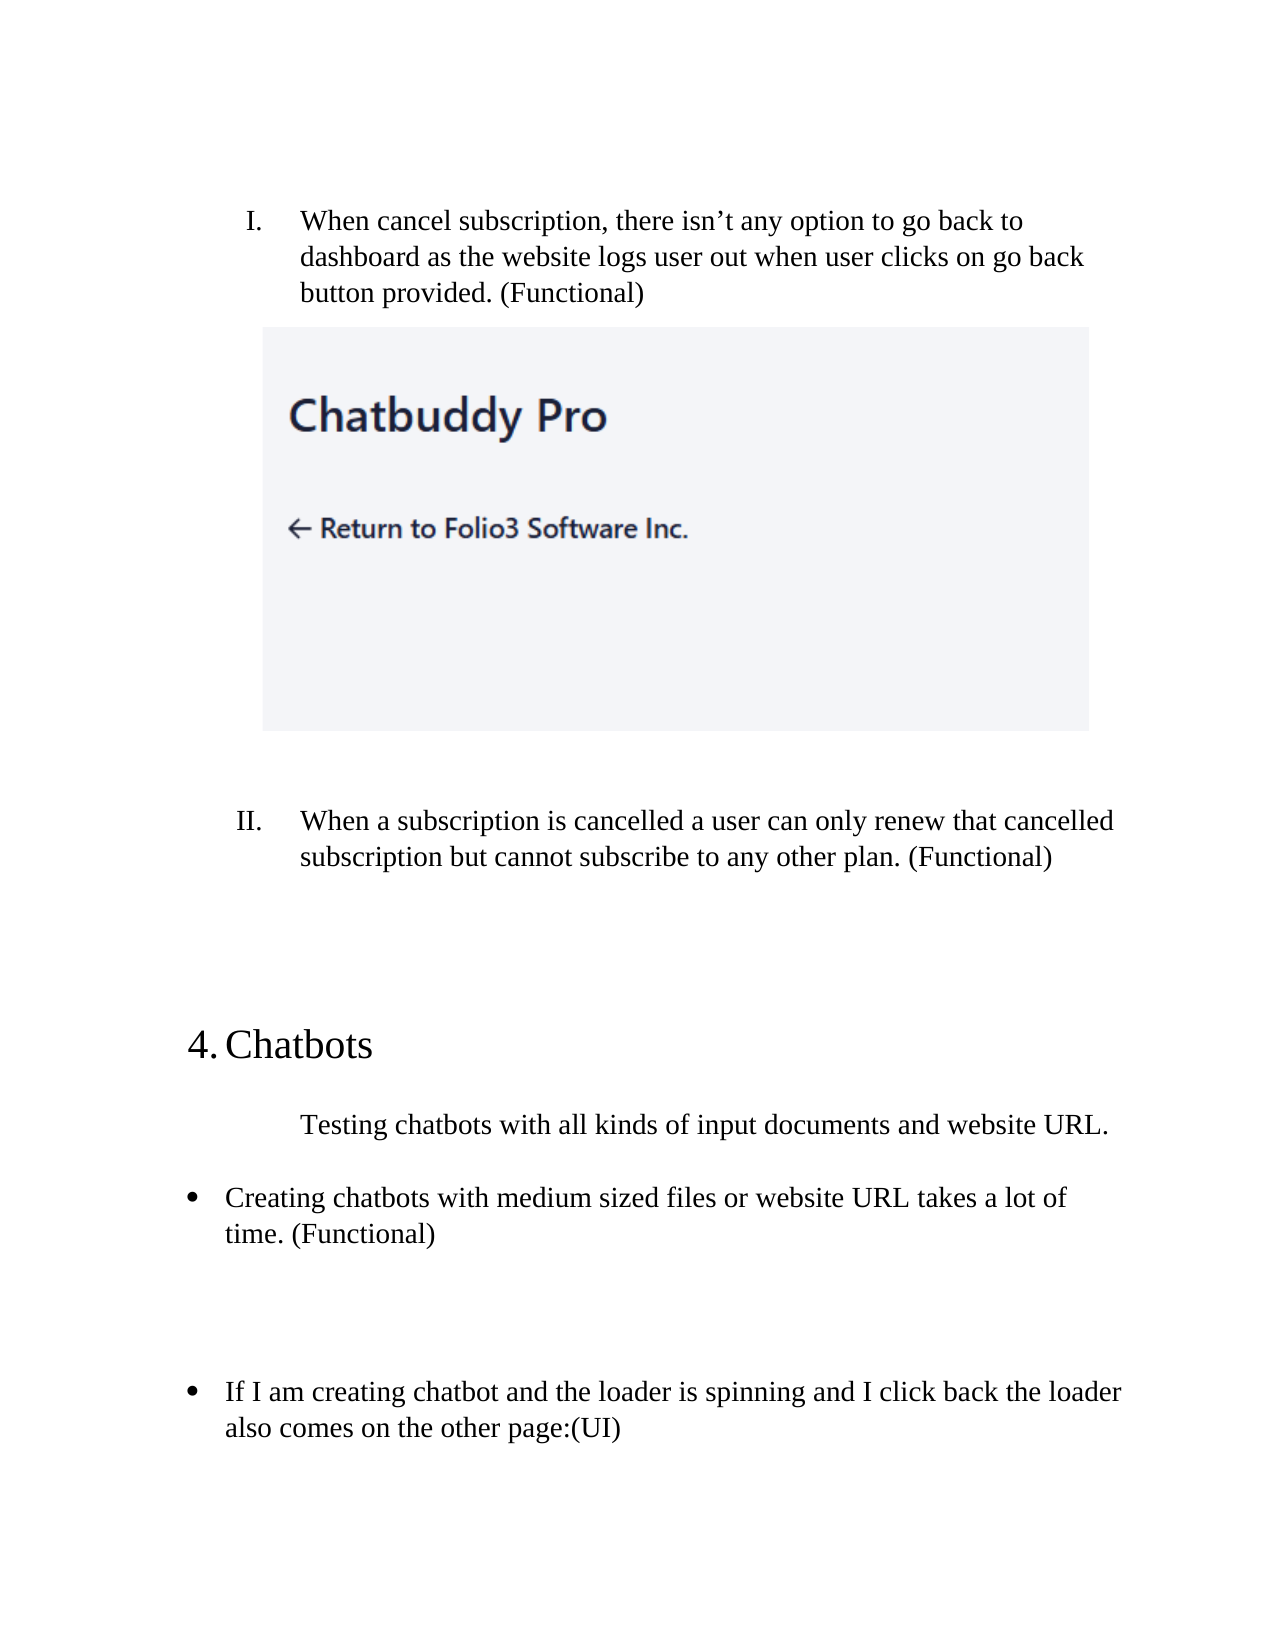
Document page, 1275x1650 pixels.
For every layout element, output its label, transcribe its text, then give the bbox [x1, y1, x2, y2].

list If I am creating chatbot and the loader is spinning and I click back the loader also comes on the other page:(UI) [187, 1374, 1125, 1444]
list Chatbots [187, 1019, 1125, 1067]
list When cancel subscription, there isn’t any option to go back to dashboard as the website logs user out when user clicks on go back button provided. (Functional) [262, 203, 1125, 309]
list Creating chatbots with medium sized files or website URL takes a lot of time. (Functional) [187, 1180, 1125, 1249]
picture [262, 327, 1090, 731]
list When a subscription is cancelled a user can only renew that cancelled subscription but cannot subscribe to any other plan. (Functional) [262, 803, 1125, 872]
list Testing chatbots with all kinds of input documents and website URL. [300, 1107, 1125, 1141]
